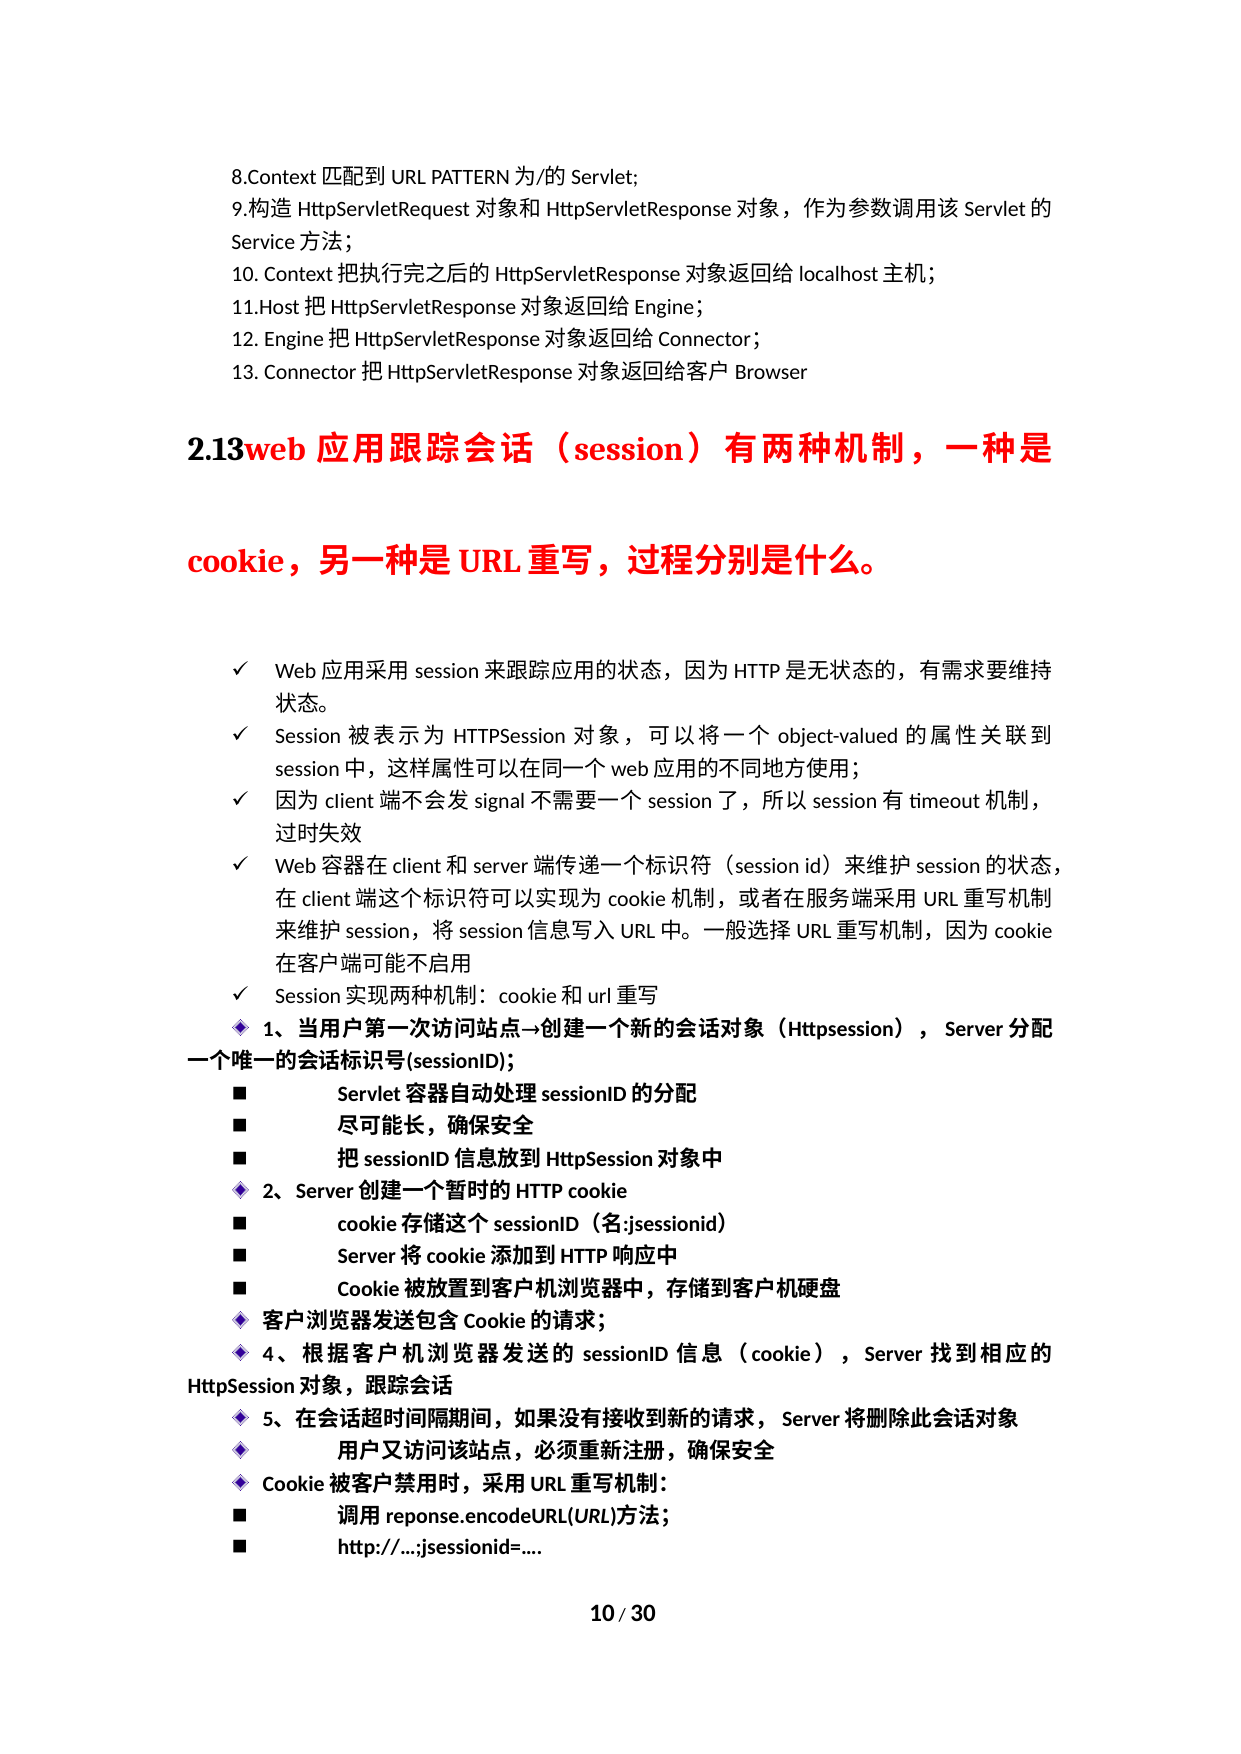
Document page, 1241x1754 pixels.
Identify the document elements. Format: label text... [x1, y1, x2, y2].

list 把sessionID信息放到HttpSession对象中 [187, 1140, 1053, 1173]
list Session实现两种机制：cookie和url重写 [231, 978, 1053, 1010]
list 调用reponse.encodeURL(URL)方法； [187, 1498, 1053, 1530]
list 客户浏览器发送包含Cookie的请求； [187, 1303, 1053, 1335]
list 4、根据客户机浏览器发送的sessionID信息（cookie），Server找到相应的HttpSession对象，跟踪会话 [187, 1335, 1053, 1400]
picture [232, 1311, 249, 1329]
list Server将cookie添加到HTTP响应中 [187, 1238, 1053, 1270]
text 13. Connector把HttpServletResponse对象返回给客户Browser [231, 353, 1053, 386]
picture [232, 1181, 249, 1199]
picture [232, 1441, 249, 1459]
list Cookie被放置到客户机浏览器中，存储到客户机硬盘 [187, 1270, 1053, 1303]
list 尽可能长，确保安全 [187, 1108, 1053, 1140]
list cookie存储这个sessionID（名:jsessionid） [187, 1205, 1053, 1238]
list 1、当用户第一次访问站点创建一个新的会话对象（Httpsession）， Server分配一个唯一的会话标识号(sessionID)； [187, 1010, 1053, 1075]
picture [232, 1019, 249, 1036]
picture [232, 1344, 249, 1361]
list http://…;jsessionid=…. [187, 1530, 1053, 1563]
text 9.构造HttpServletRequest对象和HttpServletResponse对象，作为参数调用该Servlet的Service方法； [231, 191, 1053, 256]
list 2、Server创建一个暂时的HTTP cookie [187, 1173, 1053, 1205]
list Web应用采用session来跟踪应用的状态，因为HTTP是无状态的，有需求要维持状态。 [231, 653, 1053, 718]
text 12. Engine把HttpServletResponse对象返回给Connector； [231, 321, 1053, 353]
list 因为cIient端不会发signal不需要一个session了，所以session有timeout机制，过时失效 [231, 783, 1053, 848]
text 11.Host把HttpServletResponse对象返回给Engine； [231, 288, 1053, 321]
subtitle 2.13web应用跟踪会话（session）有两种机制，一种是cookie，另一种是URL重写，过程分别是什么。 [187, 413, 1053, 591]
list Web容器在client和server端传递一个标识符（session id）来维护session的状态，在client端这个标识符可以实现为cookie机制，或者在服务端采用URL重写机制来维护session，将session信息写入URL中。一般选择URL重写机制，因为cookie在客户端可能不启用 [231, 848, 1053, 978]
picture [232, 1474, 249, 1491]
list Cookie被客户禁用时，采用URL重写机制： [187, 1465, 1053, 1498]
text 8.Context匹配到URL PATTERN为/的Servlet; [231, 158, 1053, 191]
text 10. Context把执行完之后的HttpServletResponse对象返回给localhost主机； [231, 256, 1053, 288]
list 用户又访问该站点，必须重新注册，确保安全 [187, 1433, 1053, 1465]
list 5、在会话超时间隔期间，如果没有接收到新的请求， Server将删除此会话对象 [187, 1400, 1053, 1433]
picture [232, 1409, 249, 1426]
list Servlet容器自动处理sessionID的分配 [187, 1075, 1053, 1108]
list Session被表示为HTTPSession对象，可以将一个object-valued的属性关联到session中，这样属性可以在同一个web应用的不同地方使用； [231, 718, 1053, 783]
